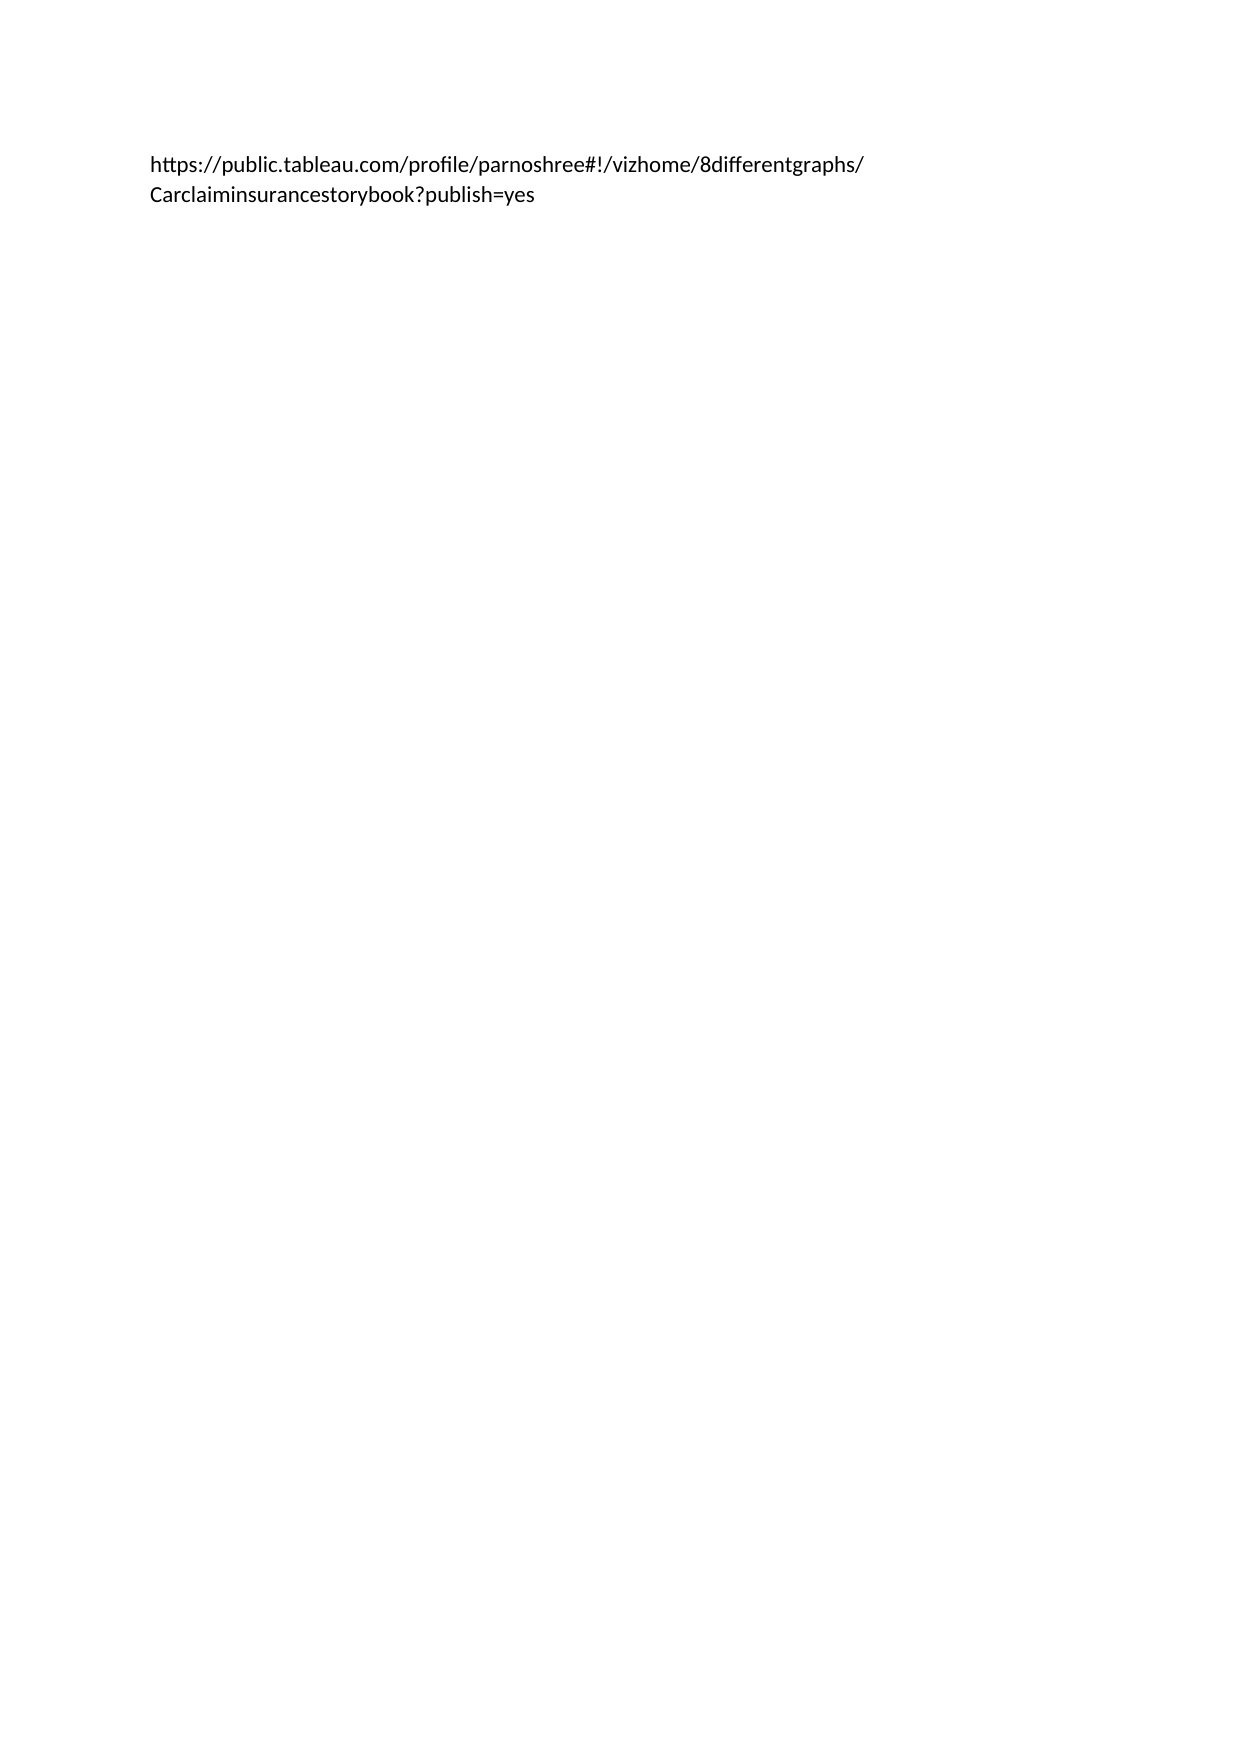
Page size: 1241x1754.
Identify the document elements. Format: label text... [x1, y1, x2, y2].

text https://public.tableau.com/profile/parnoshree#!/vizhome/8differentgraphs/Carclaiminsurancestorybook?publish=yes [150, 150, 1090, 208]
